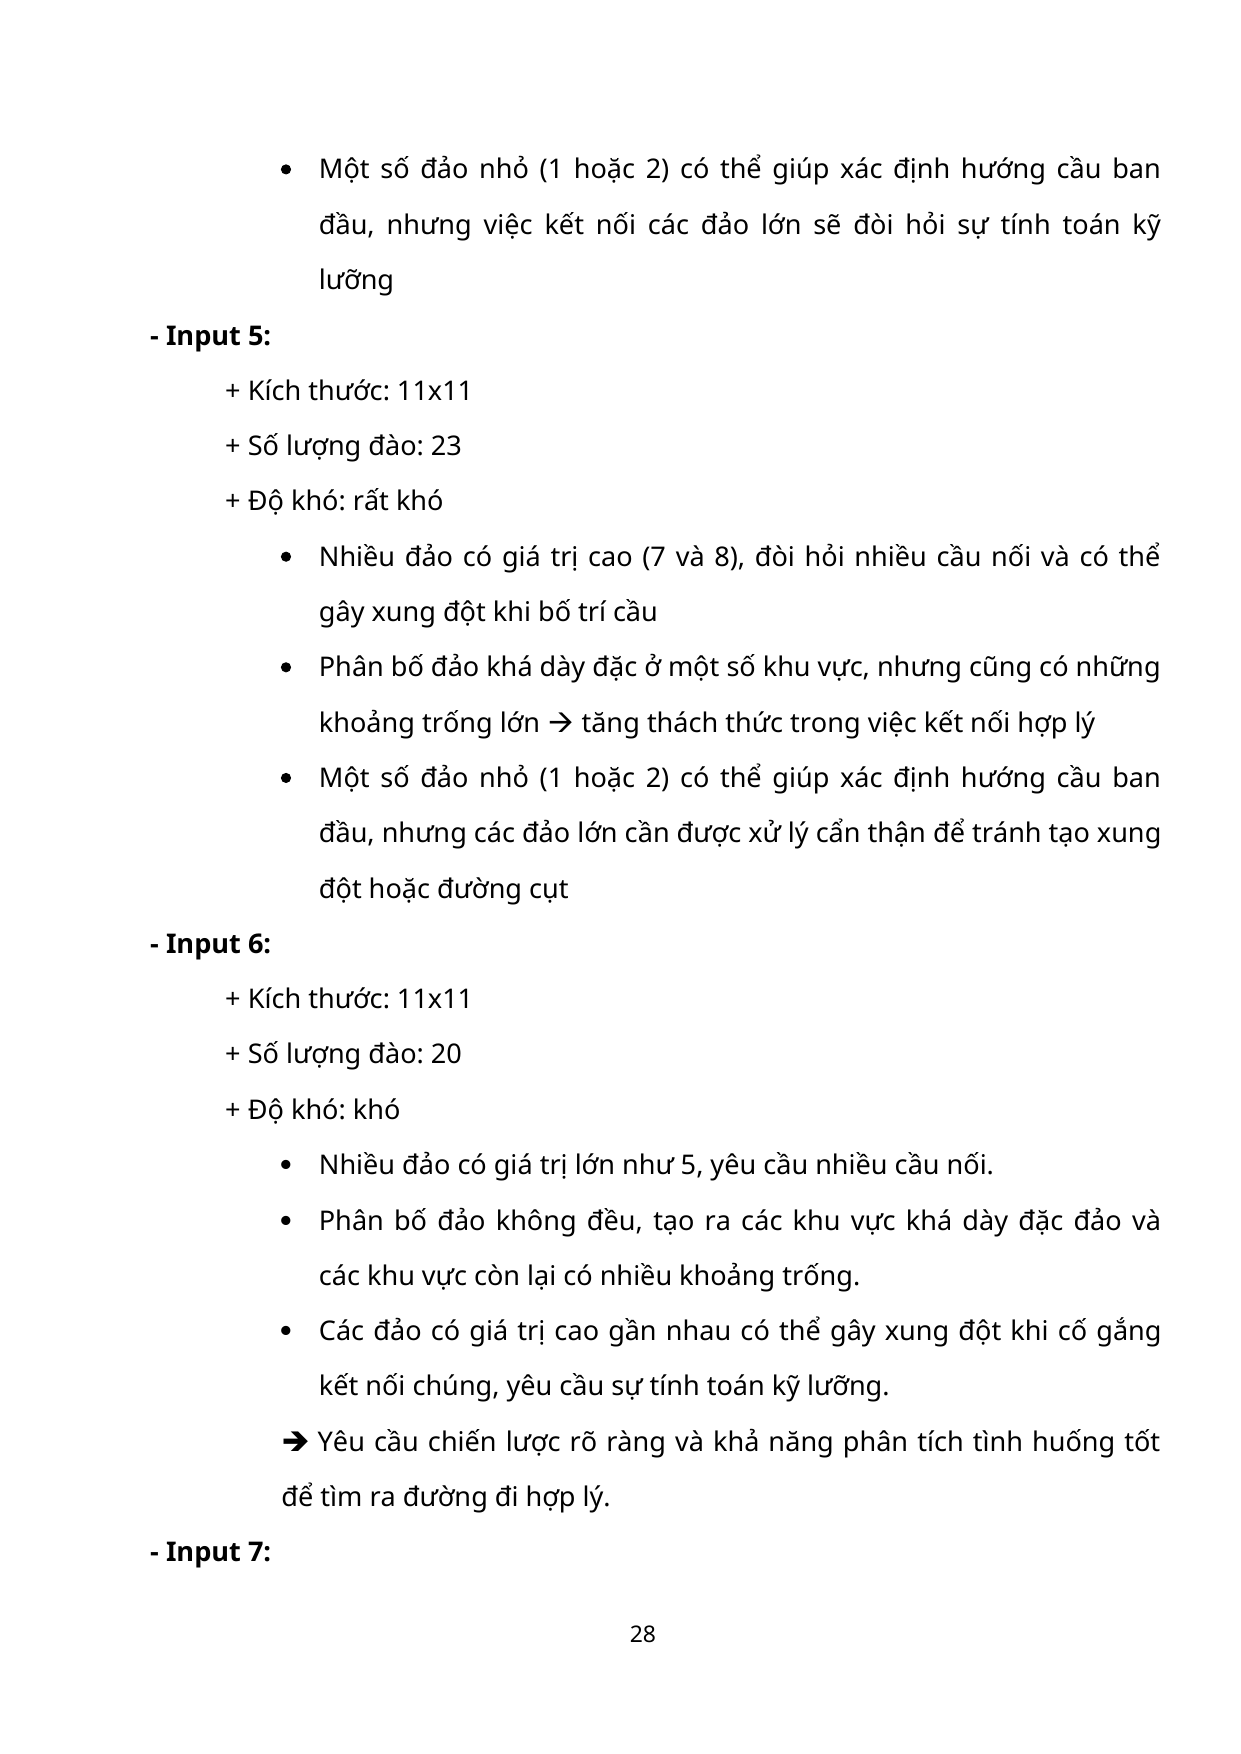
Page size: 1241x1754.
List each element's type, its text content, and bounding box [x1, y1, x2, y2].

list Một số đảo nhỏ (1 hoặc 2) có thể giúp xác định hướng cầu ban đầu, nhưng các đảo lớn cần được xử lý cẩn thận để tránh tạo xung đột hoặc đường cụt [281, 758, 1162, 906]
list + Kích thước: 11x11 [150, 371, 1162, 408]
list Một số đảo nhỏ (1 hoặc 2) có thể giúp xác định hướng cầu ban đầu, nhưng việc kết nối các đảo lớn sẽ đòi hỏi sự tính toán kỹ lưỡng [281, 150, 1162, 297]
list + Độ khó: khó [150, 1090, 1162, 1127]
list Yêu cầu chiến lược rõ ràng và khả năng phân tích tình huống tốt để tìm ra đường đi hợp lý. [281, 1422, 1162, 1514]
list Nhiều đảo có giá trị lớn như 5, yêu cầu nhiều cầu nối. [281, 1146, 1162, 1182]
list + Độ khó: rất khó [150, 482, 1162, 519]
list Phân bố đảo không đều, tạo ra các khu vực khá dày đặc đảo và các khu vực còn lại có nhiều khoảng trống. [281, 1201, 1162, 1293]
list - Input 7: [150, 1533, 1162, 1570]
list + Số lượng đào: 23 [150, 427, 1162, 463]
list + Số lượng đào: 20 [150, 1035, 1162, 1072]
list - Input 6: [150, 924, 1162, 961]
list + Kích thước: 11x11 [150, 980, 1162, 1017]
list - Input 5: [150, 316, 1162, 353]
list Các đảo có giá trị cao gần nhau có thể gây xung đột khi cố gắng kết nối chúng, yêu cầu sự tính toán kỹ lưỡng. [281, 1312, 1162, 1404]
list Nhiều đảo có giá trị cao (7 và 8), đòi hỏi nhiều cầu nối và có thể gây xung đột khi bố trí cầu [281, 537, 1162, 629]
list Phân bố đảo khá dày đặc ở một số khu vực, nhưng cũng có những khoảng trống lớn tăng thách thức trong việc kết nối hợp lý [281, 648, 1162, 740]
